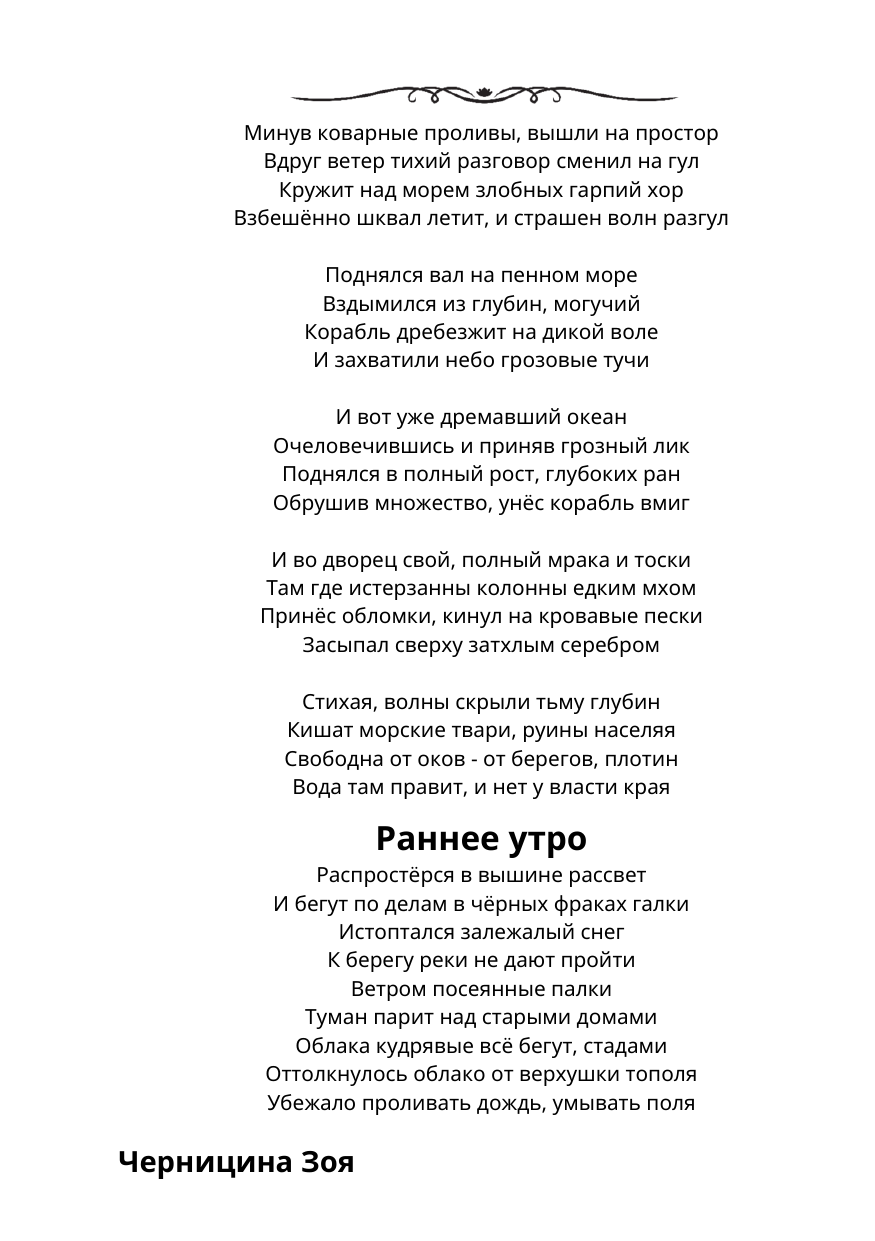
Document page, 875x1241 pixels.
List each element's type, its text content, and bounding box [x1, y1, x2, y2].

text Минув коварные проливы, вышли на простор Вдруг ветер тихий разговор сменил на гул Кружит над морем злобных гарпий хор Взбешённо шквал летит, и страшен волн разгул Поднялся вал на пенном море Вздымился из глубин, могучий Корабль дребезжит на дикой воле И захватили небо грозовые тучи И вот уже дремавший океан Очеловечившись и приняв грозный лик Поднялся в полный рост, глубоких ран Обрушив множество, унёс корабль вмиг И во дворец свой, полный мрака и тоски Там где истерзанны колонны едким мхом Принёс обломки, кинул на кровавые пески Засыпал сверху затхлым серебром Стихая, волны скрыли тьму глубин Кишат морские твари, руины населяя Свободна от оков - от берегов, плотин Вода там правит, и нет у власти края [177, 118, 786, 801]
text Раннее утро [177, 815, 786, 860]
picture [275, 73, 688, 118]
